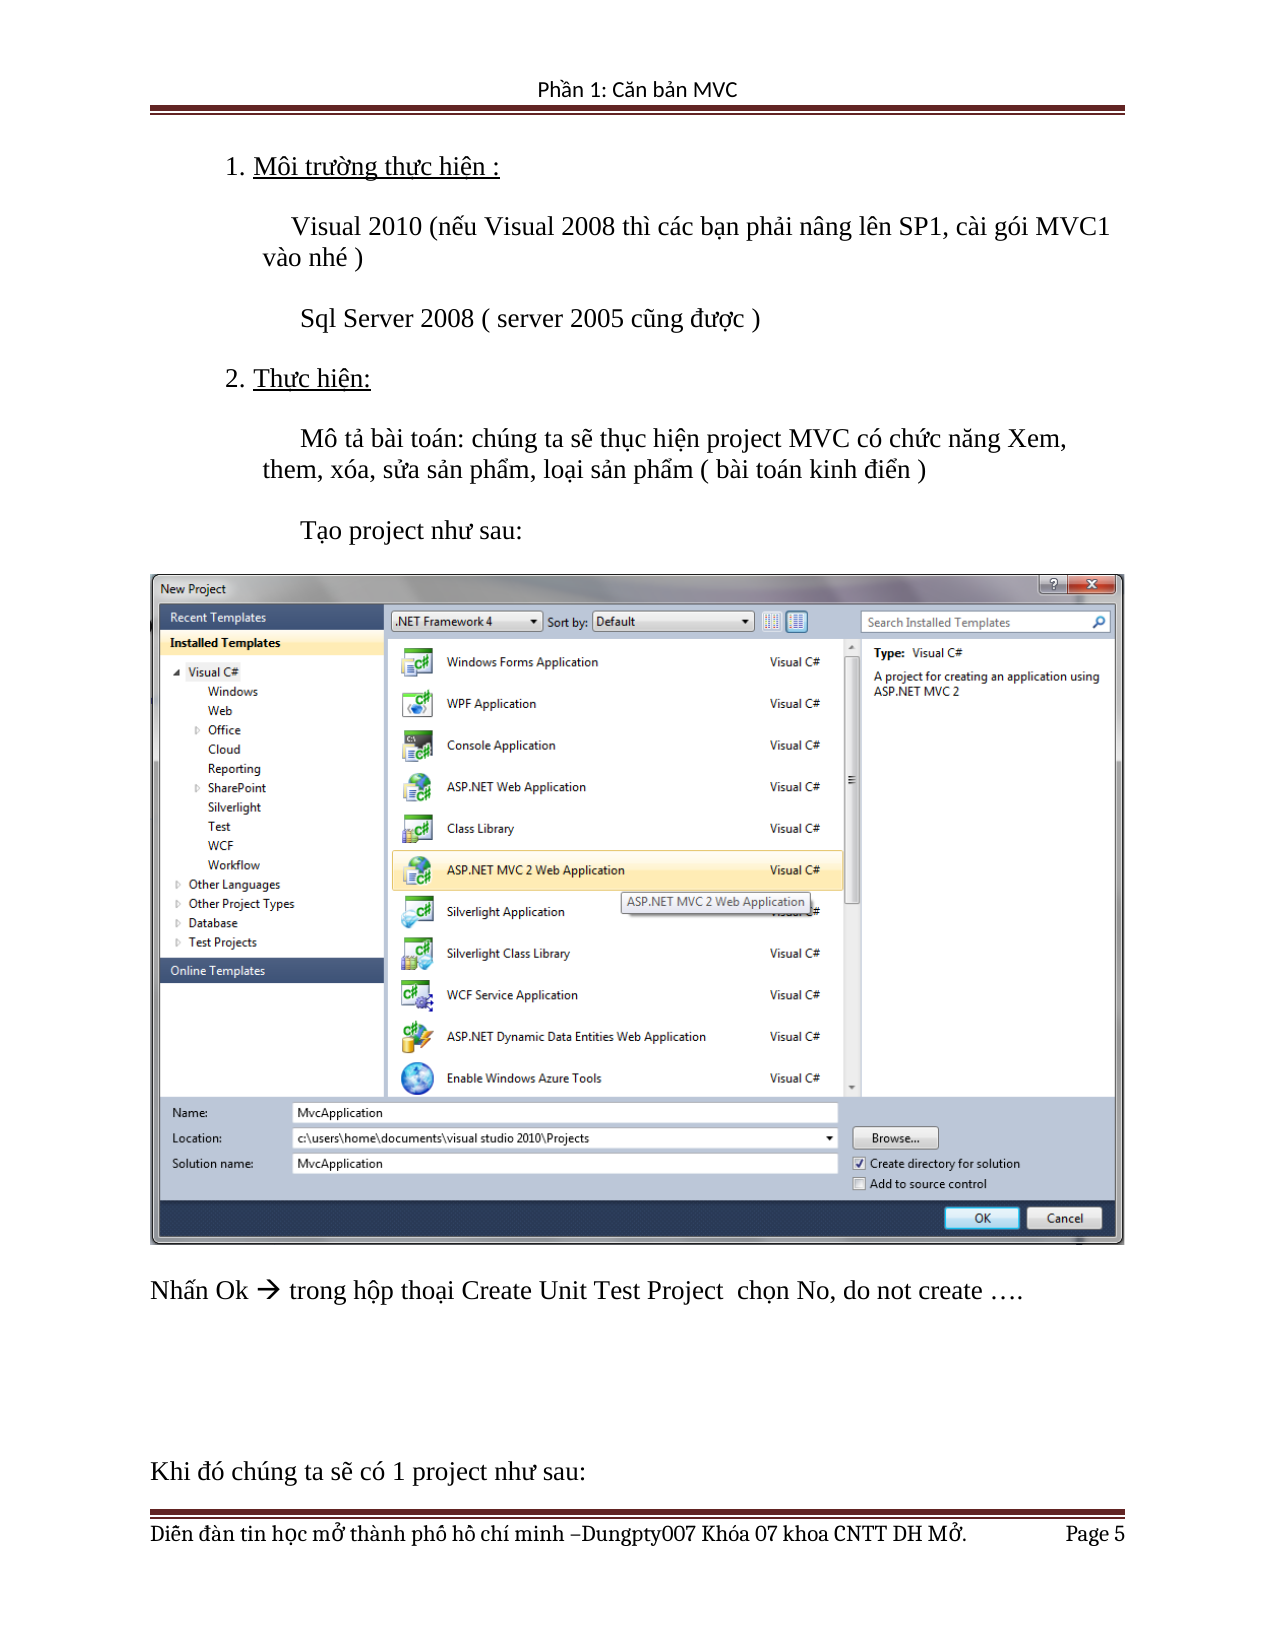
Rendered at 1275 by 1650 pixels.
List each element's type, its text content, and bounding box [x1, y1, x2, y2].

subtitle Nhấn Ok trong hộp thoại Create Unit Test Project chọn No, do not create …. [150, 1274, 1125, 1305]
subtitle Môi trường thực hiện : [225, 150, 1125, 181]
subtitle Tạo project như sau: [150, 514, 1125, 545]
subtitle Visual 2010 (nếu Visual 2008 thì các bạn phải nâng lên SP1, cài gói MVC1 vào nhé ) [262, 210, 1125, 273]
subtitle Thực hiện: [225, 362, 1125, 393]
subtitle Sql Server 2008 ( server 2005 cũng được ) [150, 302, 1125, 333]
subtitle Khi đó chúng ta sẽ có 1 project như sau: [150, 1455, 1125, 1486]
picture [150, 574, 1125, 1245]
subtitle Mô tả bài toán: chúng ta sẽ thục hiện project MVC có chức năng Xem, them, xóa, sửa sản phẩm, loại sản phẩm ( bài toán kinh điển ) [262, 422, 1125, 485]
